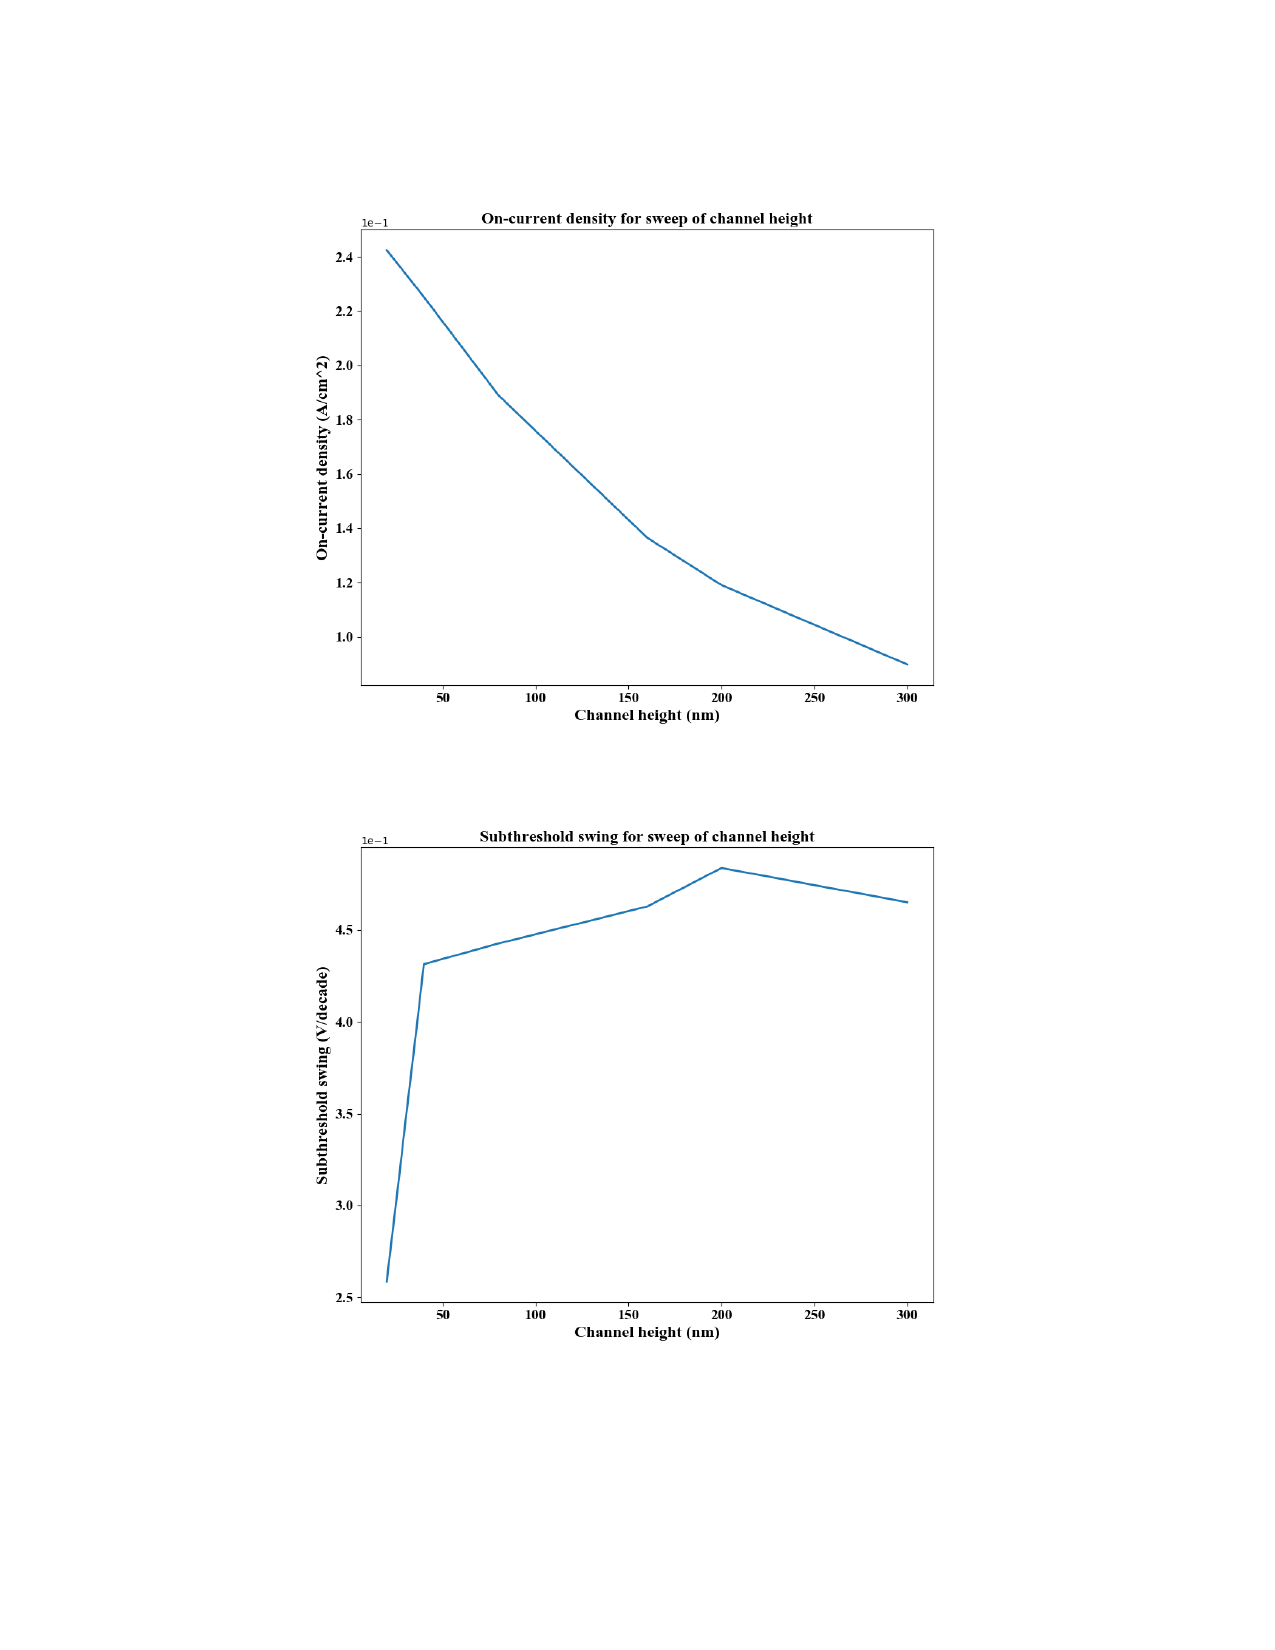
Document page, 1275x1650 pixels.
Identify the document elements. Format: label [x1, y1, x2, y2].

picture [268, 158, 1007, 750]
picture [268, 776, 1007, 1367]
